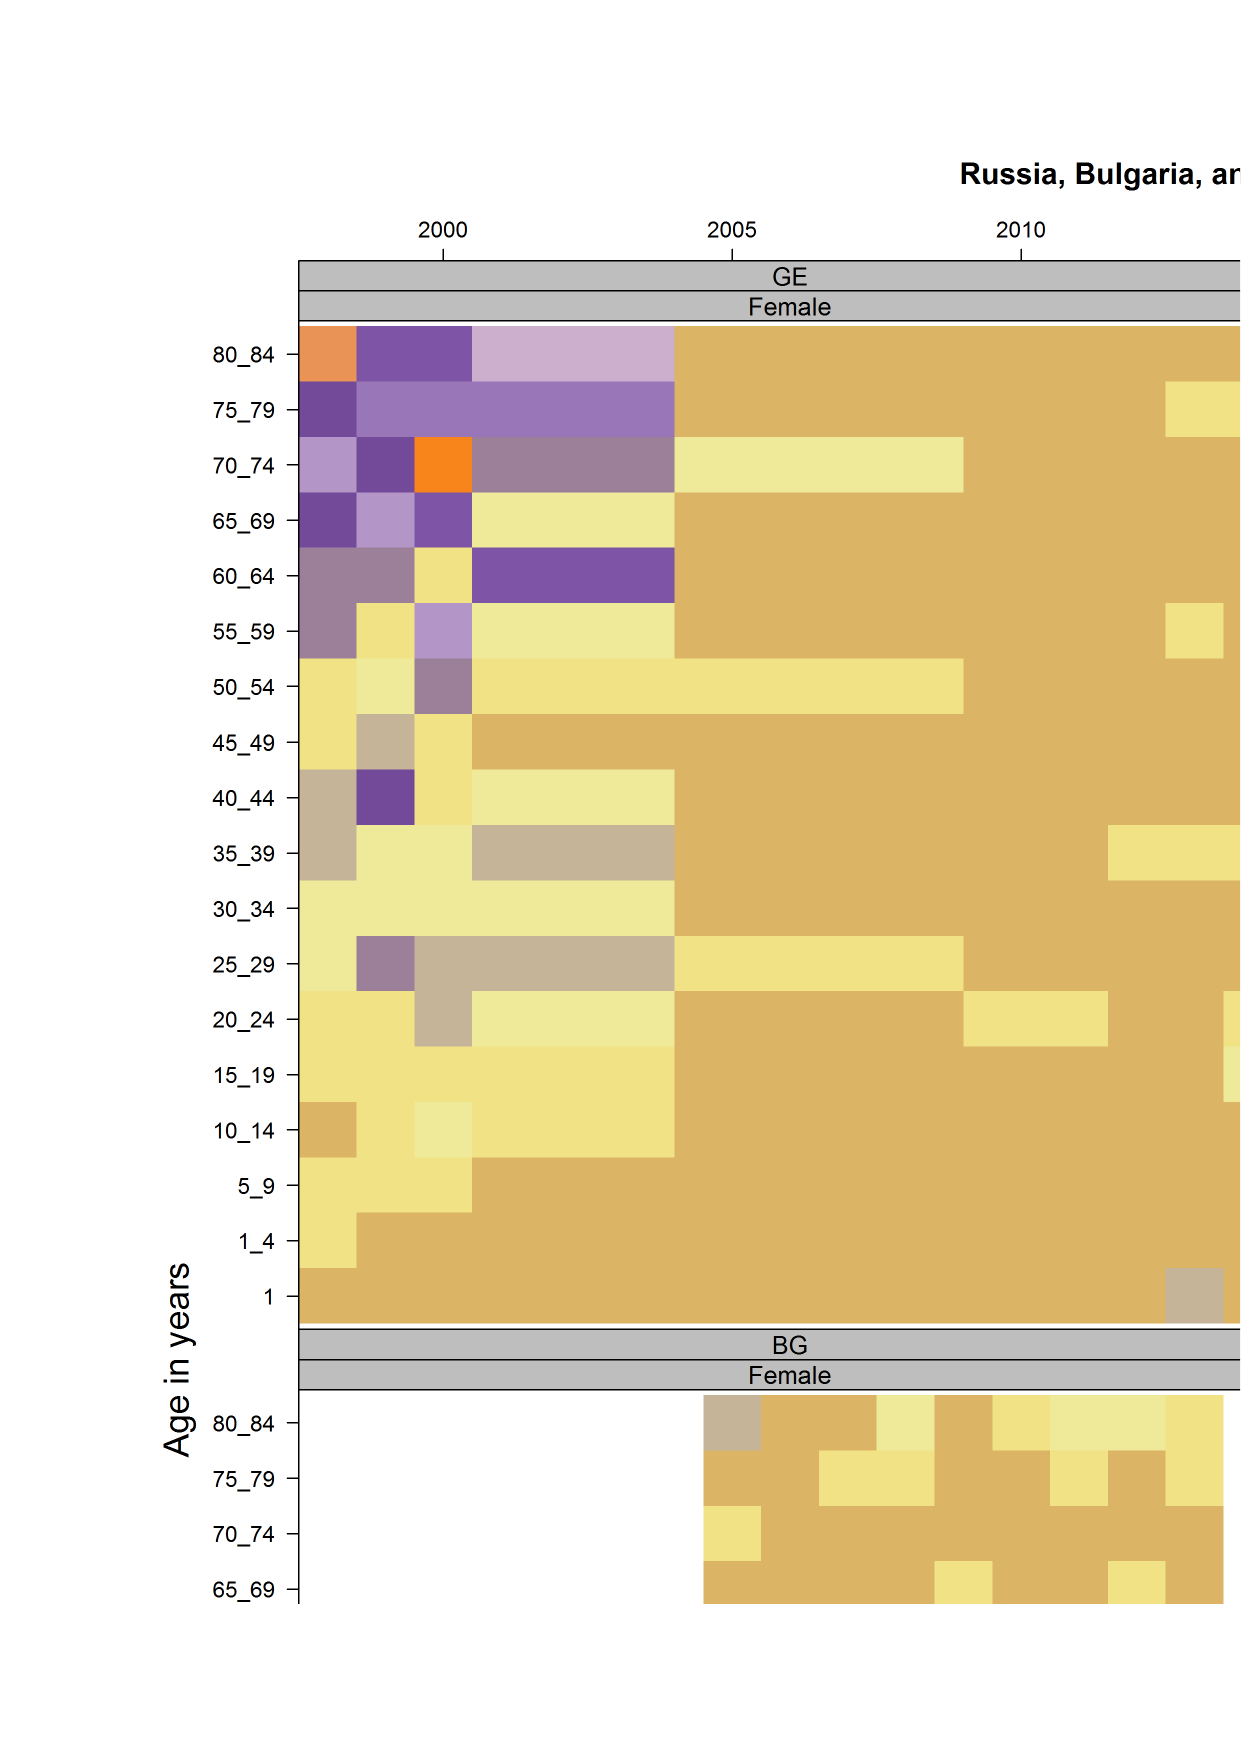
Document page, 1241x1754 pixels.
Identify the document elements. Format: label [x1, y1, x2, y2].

picture [150, 150, 1241, 1604]
